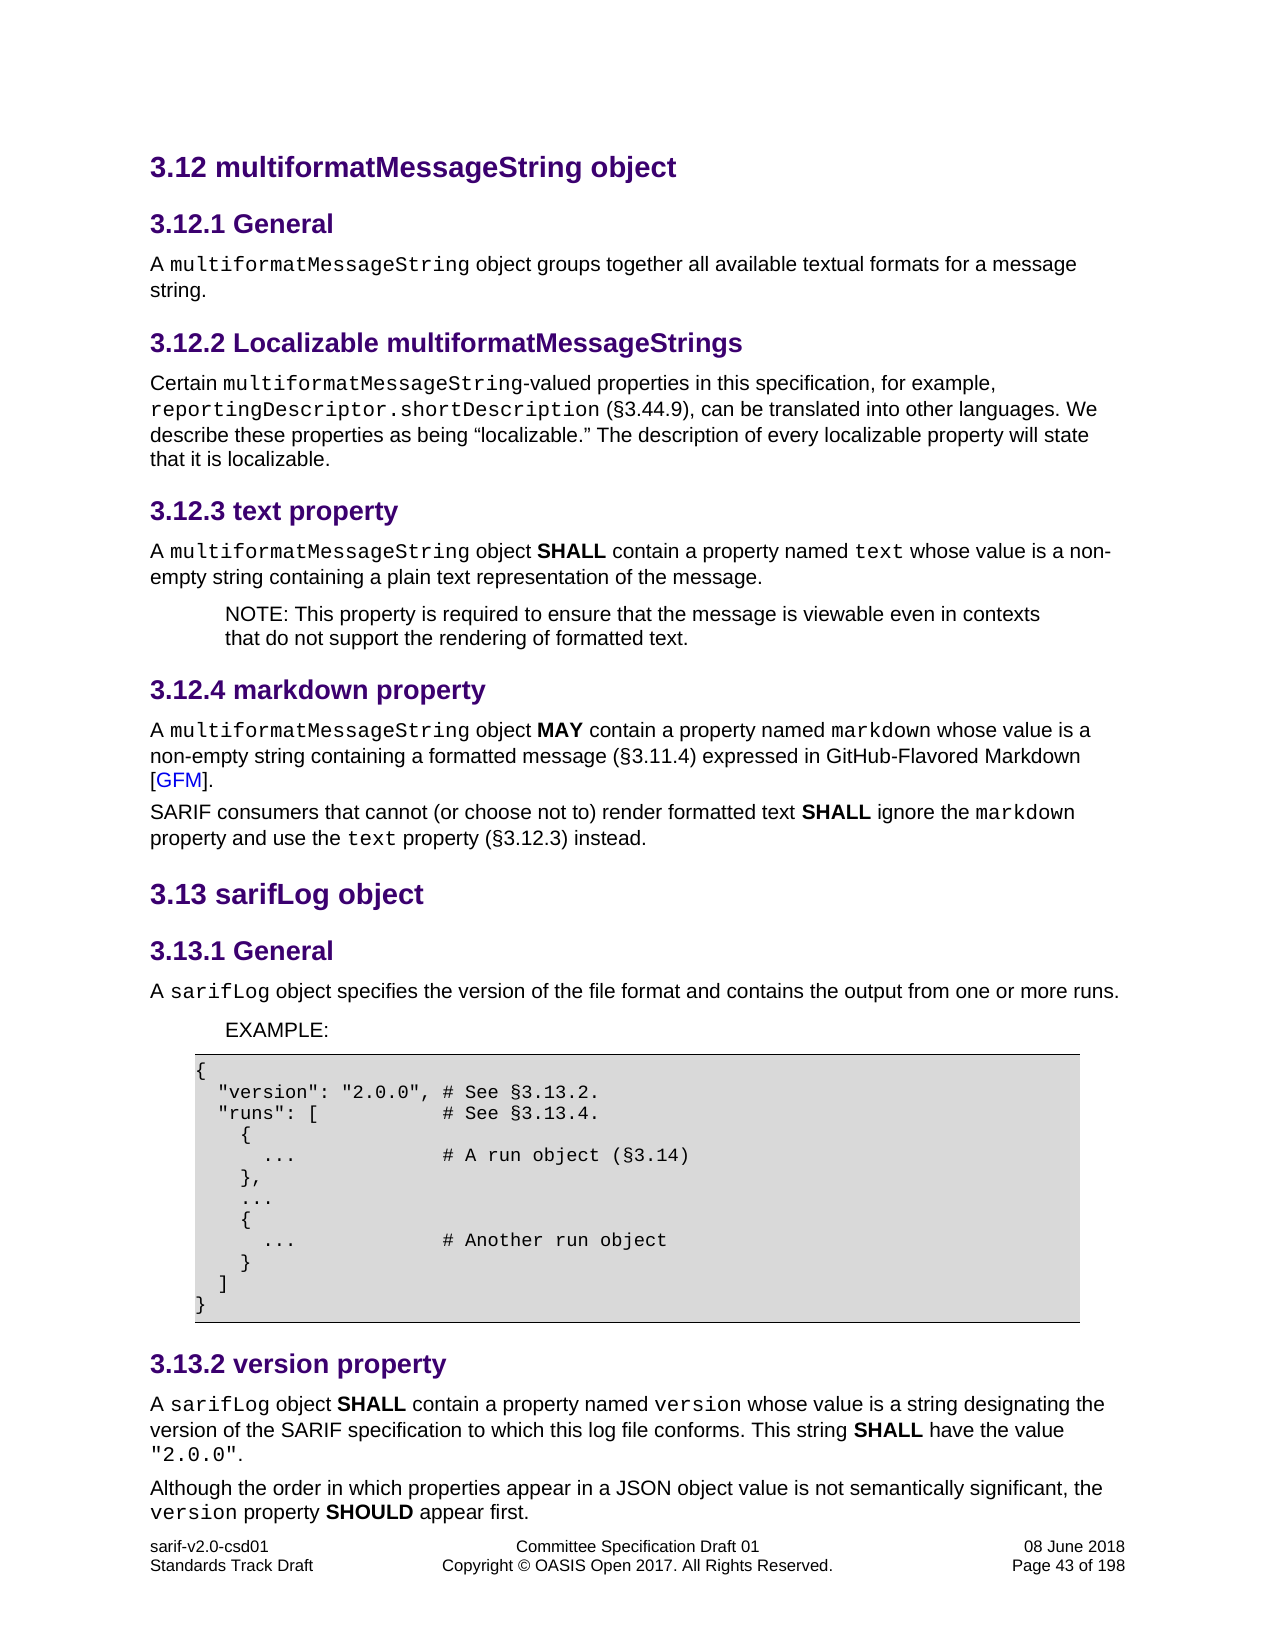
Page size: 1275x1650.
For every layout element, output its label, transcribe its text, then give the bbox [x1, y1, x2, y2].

text ... # Another run object [195, 1224, 1080, 1245]
text Although the order in which properties appear in a JSON object value is not semantically significant, the version property SHOULD appear first. [150, 1476, 1125, 1526]
text } [195, 1245, 1080, 1266]
subtitle sarifLog object [150, 877, 1125, 910]
text ] [195, 1266, 1080, 1288]
subtitle version property [150, 1348, 1125, 1380]
subtitle Localizable multiformatMessageStrings [150, 327, 1125, 358]
text } [195, 1288, 1080, 1322]
text ... # A run object (§3.14) [195, 1139, 1080, 1160]
text A multiformatMessageString object groups together all available textual formats for a message string. [150, 252, 1125, 302]
text "runs": [ # See §3.13.4. [195, 1096, 1080, 1118]
subtitle markdown property [150, 674, 1125, 706]
text SARIF consumers that cannot (or choose not to) render formatted text SHALL ignore the markdown property and use the text property (§3.12.3) instead. [150, 800, 1125, 852]
subtitle multiformatMessageString object [150, 150, 1125, 183]
text ... [195, 1181, 1080, 1203]
text A multiformatMessageString object SHALL contain a property named text whose value is a non-empty string containing a plain text representation of the message. [150, 539, 1125, 589]
text { [195, 1118, 1080, 1139]
text "version": "2.0.0", # See §3.13.2. [195, 1075, 1080, 1096]
text A sarifLog object specifies the version of the file format and contains the output from one or more runs. [150, 979, 1125, 1005]
text EXAMPLE: [225, 1017, 1050, 1041]
text NOTE: This property is required to ensure that the message is viewable even in contexts that do not support the rendering of formatted text. [225, 601, 1050, 649]
text Certain multiformatMessageString-valued properties in this specification, for example, reportingDescriptor.shortDescription (§3.44.9), can be translated into other languages. We describe these properties as being “localizable.” The description of every localizable property will state that it is localizable. [150, 371, 1125, 470]
subtitle text property [150, 495, 1125, 527]
subtitle General [150, 208, 1125, 240]
text { [195, 1055, 1080, 1075]
text A multiformatMessageString object MAY contain a property named markdown whose value is a non-empty string containing a formatted message (§3.11.4) expressed in GitHub-Flavored Markdown [GFM]. [150, 718, 1125, 792]
text { [195, 1203, 1080, 1224]
text A sarifLog object SHALL contain a property named version whose value is a string designating the version of the SARIF specification to which this log file conforms. This string SHALL have the value "2.0.0". [150, 1392, 1125, 1468]
text }, [195, 1160, 1080, 1181]
subtitle General [150, 935, 1125, 967]
